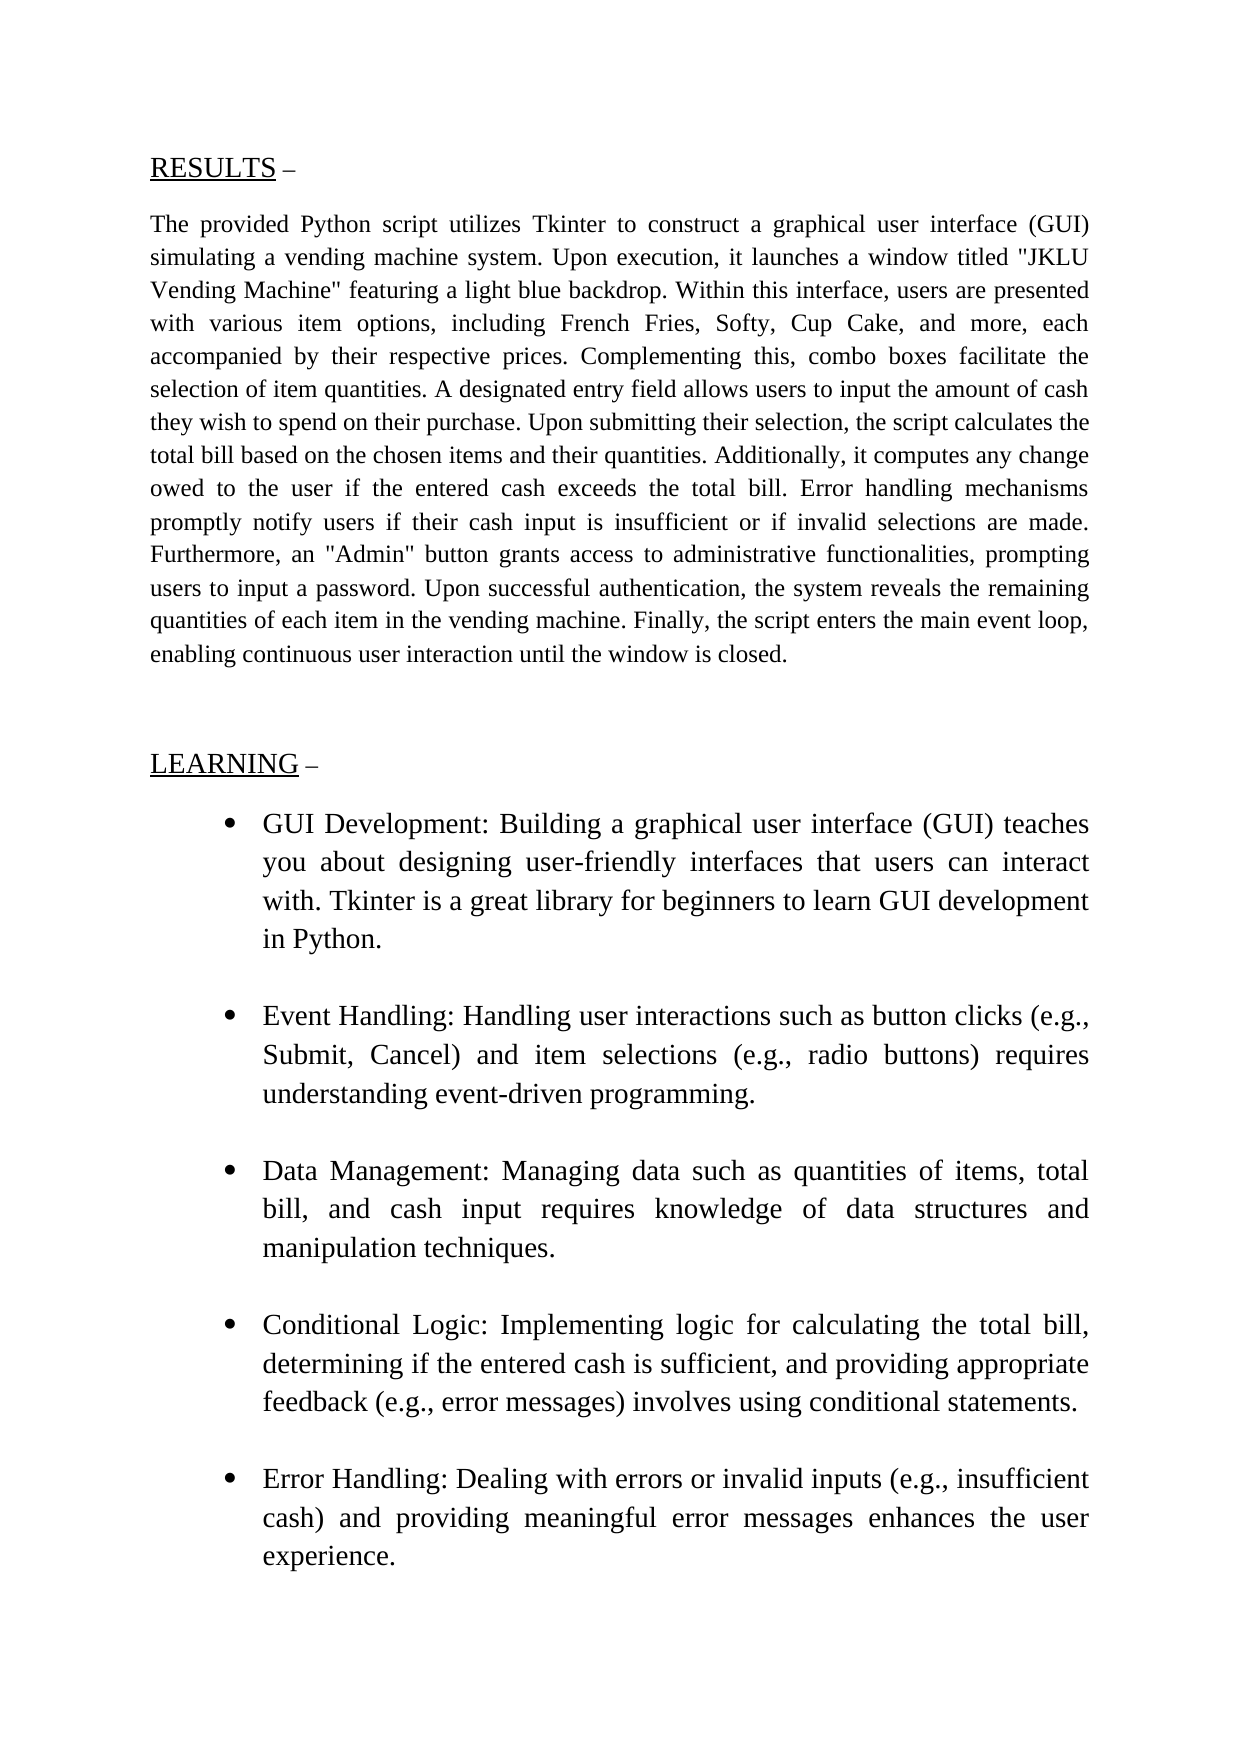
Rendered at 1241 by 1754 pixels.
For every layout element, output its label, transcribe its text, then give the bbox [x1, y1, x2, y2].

text LEARNING – [150, 746, 1090, 780]
list Event Handling: Handling user interactions such as button clicks (e.g., Submit, Cancel) and item selections (e.g., radio buttons) requires understanding event-driven programming. [225, 998, 1090, 1109]
list Error Handling: Dealing with errors or invalid inputs (e.g., insufficient cash) and providing meaningful error messages enhances the user experience. [225, 1461, 1090, 1572]
text The provided Python script utilizes Tkinter to construct a graphical user interface (GUI) simulating a vending machine system. Upon execution, it launches a window titled "JKLU Vending Machine" featuring a light blue backdrop. Within this interface, users are presented with various item options, including French Fries, Softy, Cup Cake, and more, each accompanied by their respective prices. Complementing this, combo boxes facilitate the selection of item quantities. A designated entry field allows users to input the amount of cash they wish to spend on their purchase. Upon submitting their selection, the script calculates the total bill based on the chosen items and their quantities. Additionally, it computes any change owed to the user if the entered cash exceeds the total bill. Error handling mechanisms promptly notify users if their cash input is insufficient or if invalid selections are made. Furthermore, an "Admin" button grants access to administrative functionalities, prompting users to input a password. Upon successful authentication, the system reveals the remaining quantities of each item in the vending machine. Finally, the script enters the main event loop, enabling continuous user interaction until the window is closed. [150, 209, 1090, 667]
list Conditional Logic: Implementing logic for calculating the total bill, determining if the entered cash is sufficient, and providing appropriate feedback (e.g., error messages) involves using conditional statements. [225, 1307, 1090, 1418]
text RESULTS – [150, 150, 1090, 183]
list Data Management: Managing data such as quantities of items, total bill, and cash input requires knowledge of data structures and manipulation techniques. [225, 1153, 1090, 1263]
list GUI Development: Building a graphical user interface (GUI) teaches you about designing user-friendly interfaces that users can interact with. Tkinter is a great library for beginners to learn GUI development in Python. [225, 806, 1090, 955]
